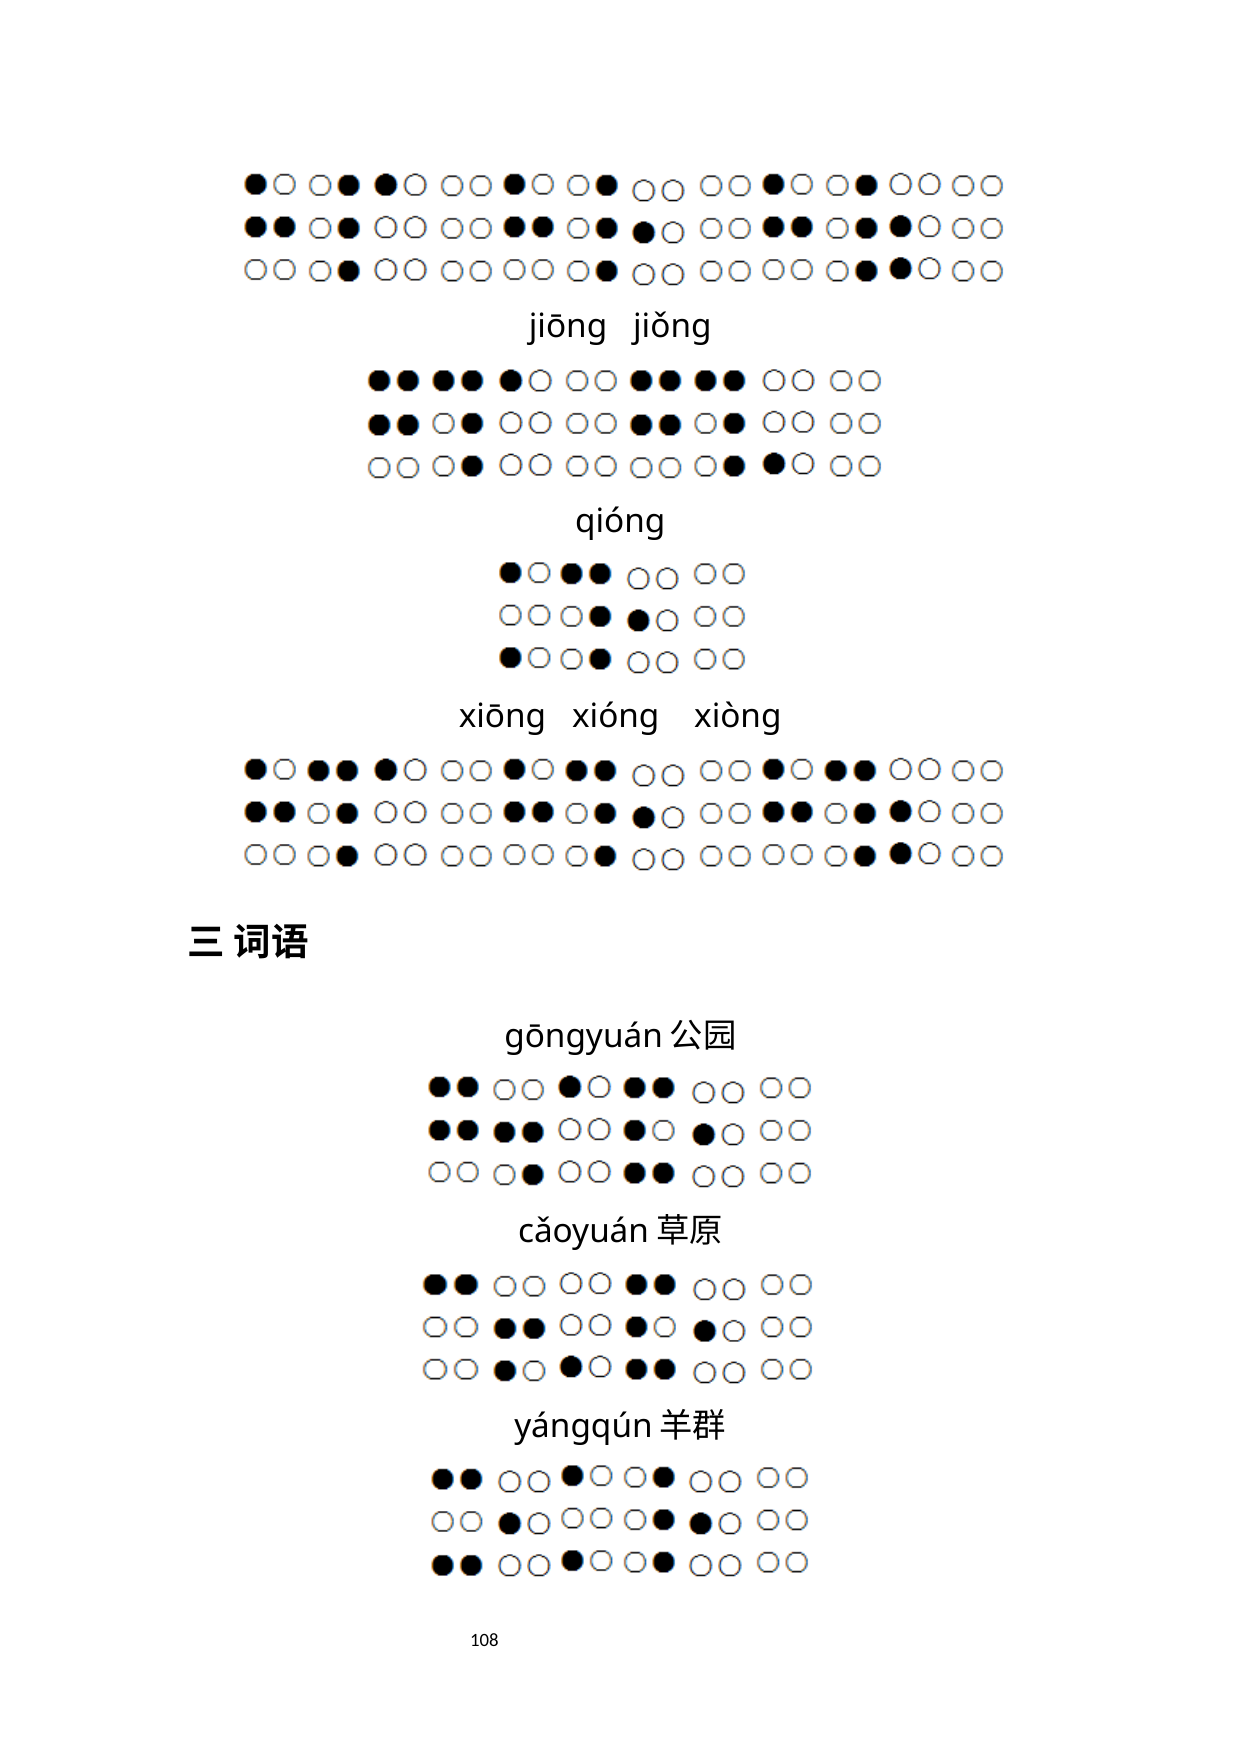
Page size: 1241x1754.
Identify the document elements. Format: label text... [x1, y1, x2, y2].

text yángqún羊群 [187, 1390, 1053, 1455]
text xiōng xióng xiòng [187, 682, 1053, 747]
picture [422, 1071, 819, 1190]
picture [498, 558, 753, 676]
picture [362, 361, 889, 483]
picture [420, 1264, 820, 1387]
subtitle 三 词语 [187, 906, 1053, 971]
text gōngyuán公园 [187, 1000, 1053, 1065]
picture [424, 1461, 816, 1579]
text jiōng jiǒng [187, 292, 1053, 357]
text cǎoyuán草原 [187, 1195, 1053, 1260]
picture [240, 166, 1011, 288]
text qióng [187, 487, 1053, 552]
picture [240, 751, 1011, 873]
